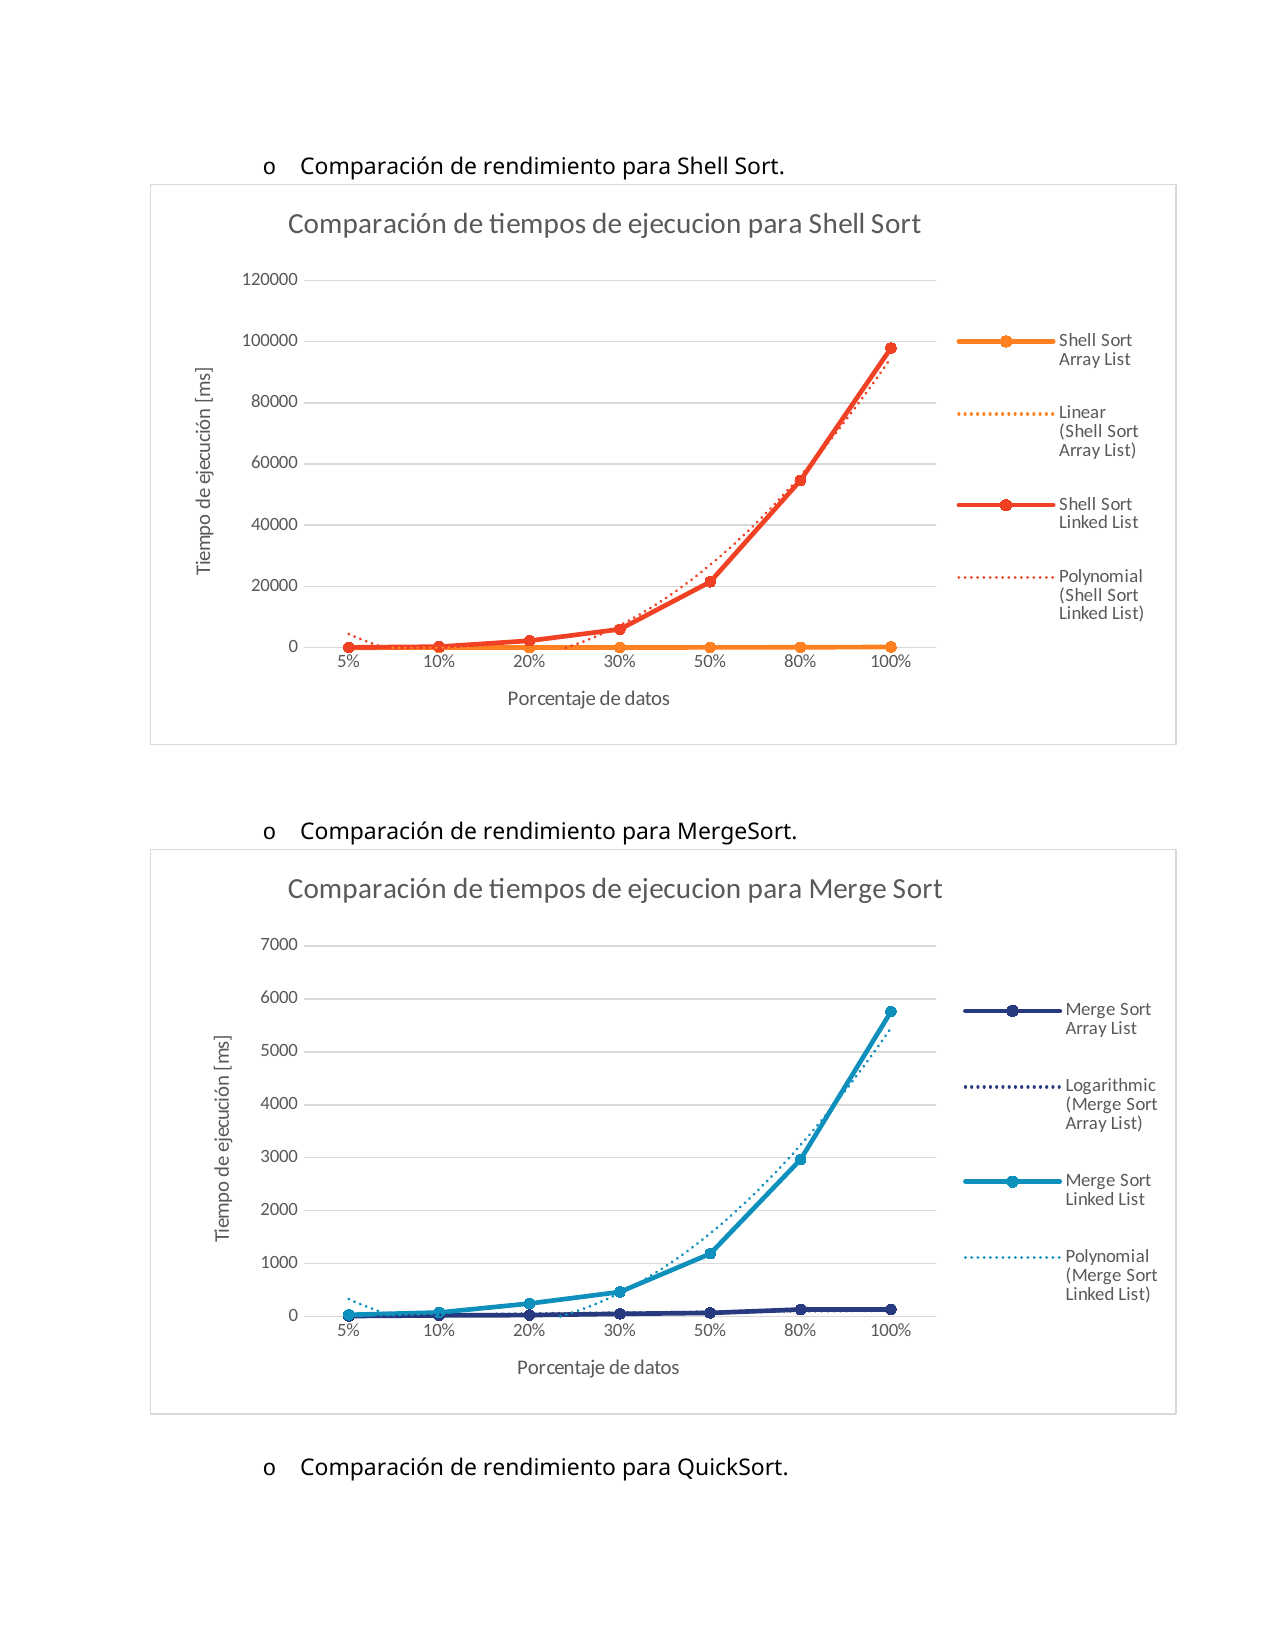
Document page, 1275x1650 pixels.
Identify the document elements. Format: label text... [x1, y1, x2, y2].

list Comparación de rendimiento para MergeSort. [262, 815, 1125, 846]
list Comparación de rendimiento para Shell Sort. [262, 150, 1125, 181]
list Comparación de rendimiento para QuickSort. [262, 1451, 1125, 1482]
